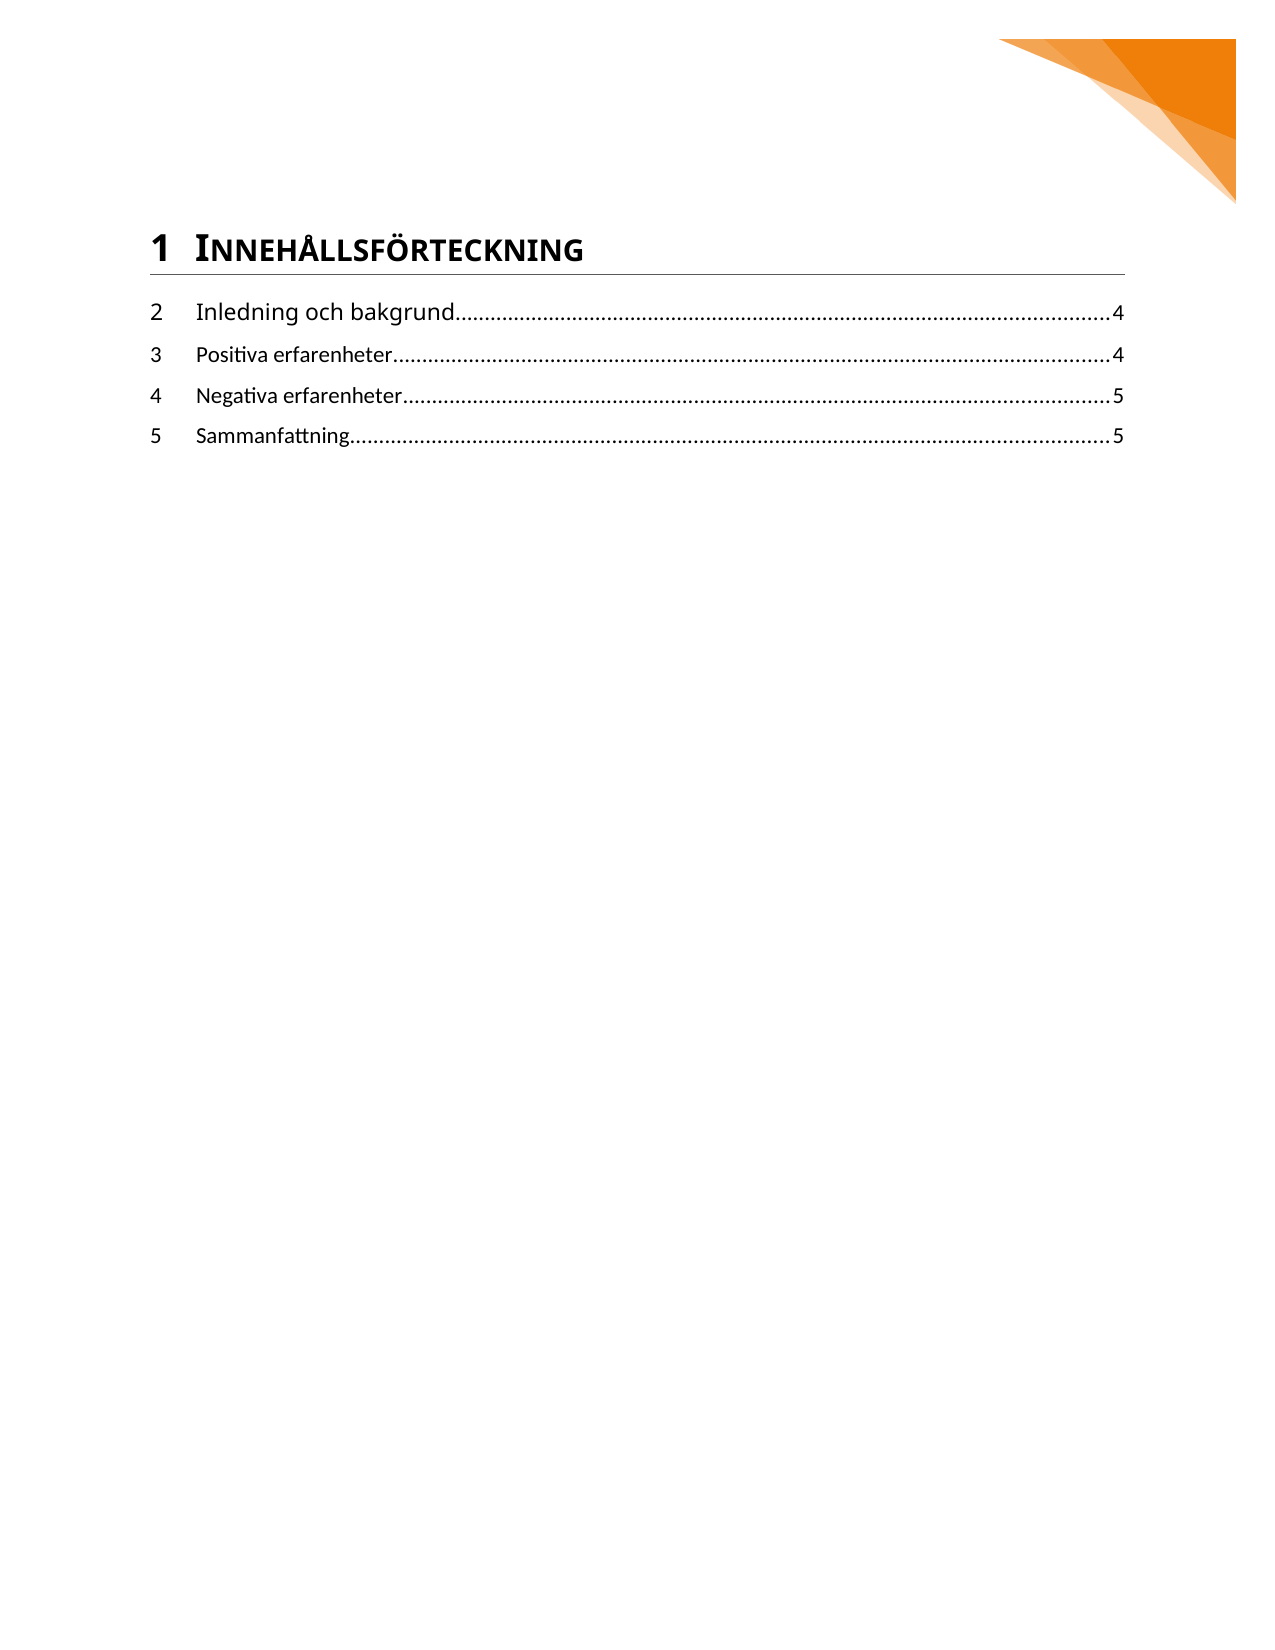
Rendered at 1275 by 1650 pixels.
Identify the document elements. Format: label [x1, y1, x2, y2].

picture [997, 39, 1236, 205]
